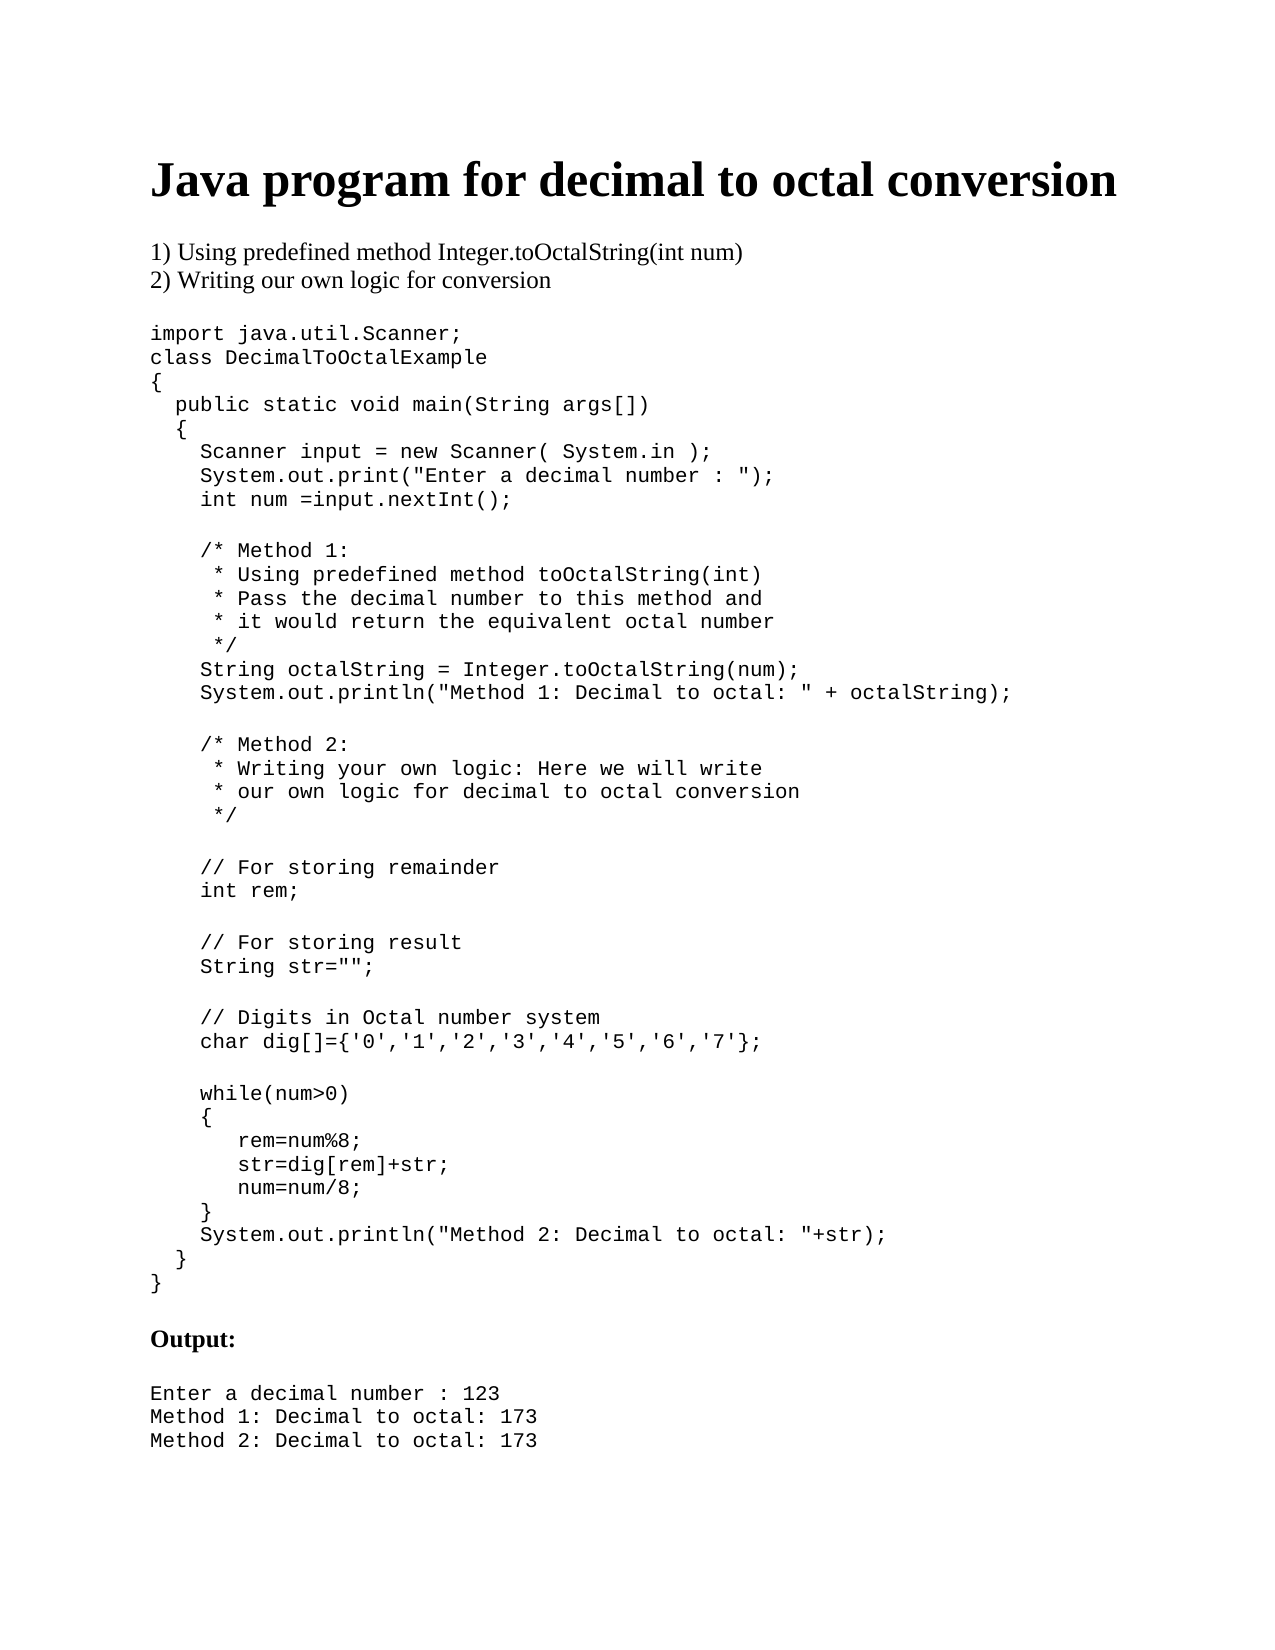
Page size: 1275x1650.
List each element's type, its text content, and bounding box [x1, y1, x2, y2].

text */ [150, 635, 1125, 659]
text Method 1: Decimal to octal: 173 [150, 1406, 1125, 1430]
text } [150, 1201, 1125, 1224]
text * Using predefined method toOctalString(int) [150, 564, 1125, 588]
text { [150, 1106, 1125, 1130]
text public static void main(String args[]) [150, 394, 1125, 418]
text System.out.println("Method 2: Decimal to octal: "+str); [150, 1224, 1125, 1248]
text String str=""; [150, 956, 1125, 979]
text 1) Using predefined method Integer.toOctalString(int num) 2) Writing our own logic for conversion [150, 237, 1125, 294]
text str=dig[rem]+str; [150, 1153, 1125, 1177]
text import java.util.Scanner; [150, 323, 1125, 347]
text { [150, 418, 1125, 442]
text class DecimalToOctalExample [150, 347, 1125, 371]
text while(num>0) [150, 1083, 1125, 1106]
text Scanner input = new Scanner( System.in ); [150, 442, 1125, 465]
text * it would return the equivalent octal number [150, 611, 1125, 635]
text */ [150, 805, 1125, 829]
text Java program for decimal to octal conversion [150, 150, 1125, 207]
text Method 2: Decimal to octal: 173 [150, 1430, 1125, 1453]
text // For storing remainder [150, 857, 1125, 880]
text /* Method 2: [150, 734, 1125, 758]
text } [150, 1272, 1125, 1295]
text rem=num%8; [150, 1130, 1125, 1153]
text /* Method 1: [150, 541, 1125, 564]
text System.out.println("Method 1: Decimal to octal: " + octalString); [150, 682, 1125, 706]
text int num =input.nextInt(); [150, 489, 1125, 512]
text String octalString = Integer.toOctalString(num); [150, 659, 1125, 682]
text System.out.print("Enter a decimal number : "); [150, 465, 1125, 489]
text * our own logic for decimal to octal conversion [150, 781, 1125, 805]
text Output: [150, 1324, 1125, 1353]
text { [150, 371, 1125, 394]
text char dig[]={'0','1','2','3','4','5','6','7'}; [150, 1031, 1125, 1054]
text * Writing your own logic: Here we will write [150, 758, 1125, 781]
text int rem; [150, 880, 1125, 904]
text } [150, 1248, 1125, 1272]
text num=num/8; [150, 1177, 1125, 1201]
text // Digits in Octal number system [150, 1007, 1125, 1031]
text Enter a decimal number : 123 [150, 1382, 1125, 1406]
text * Pass the decimal number to this method and [150, 588, 1125, 611]
text // For storing result [150, 932, 1125, 956]
